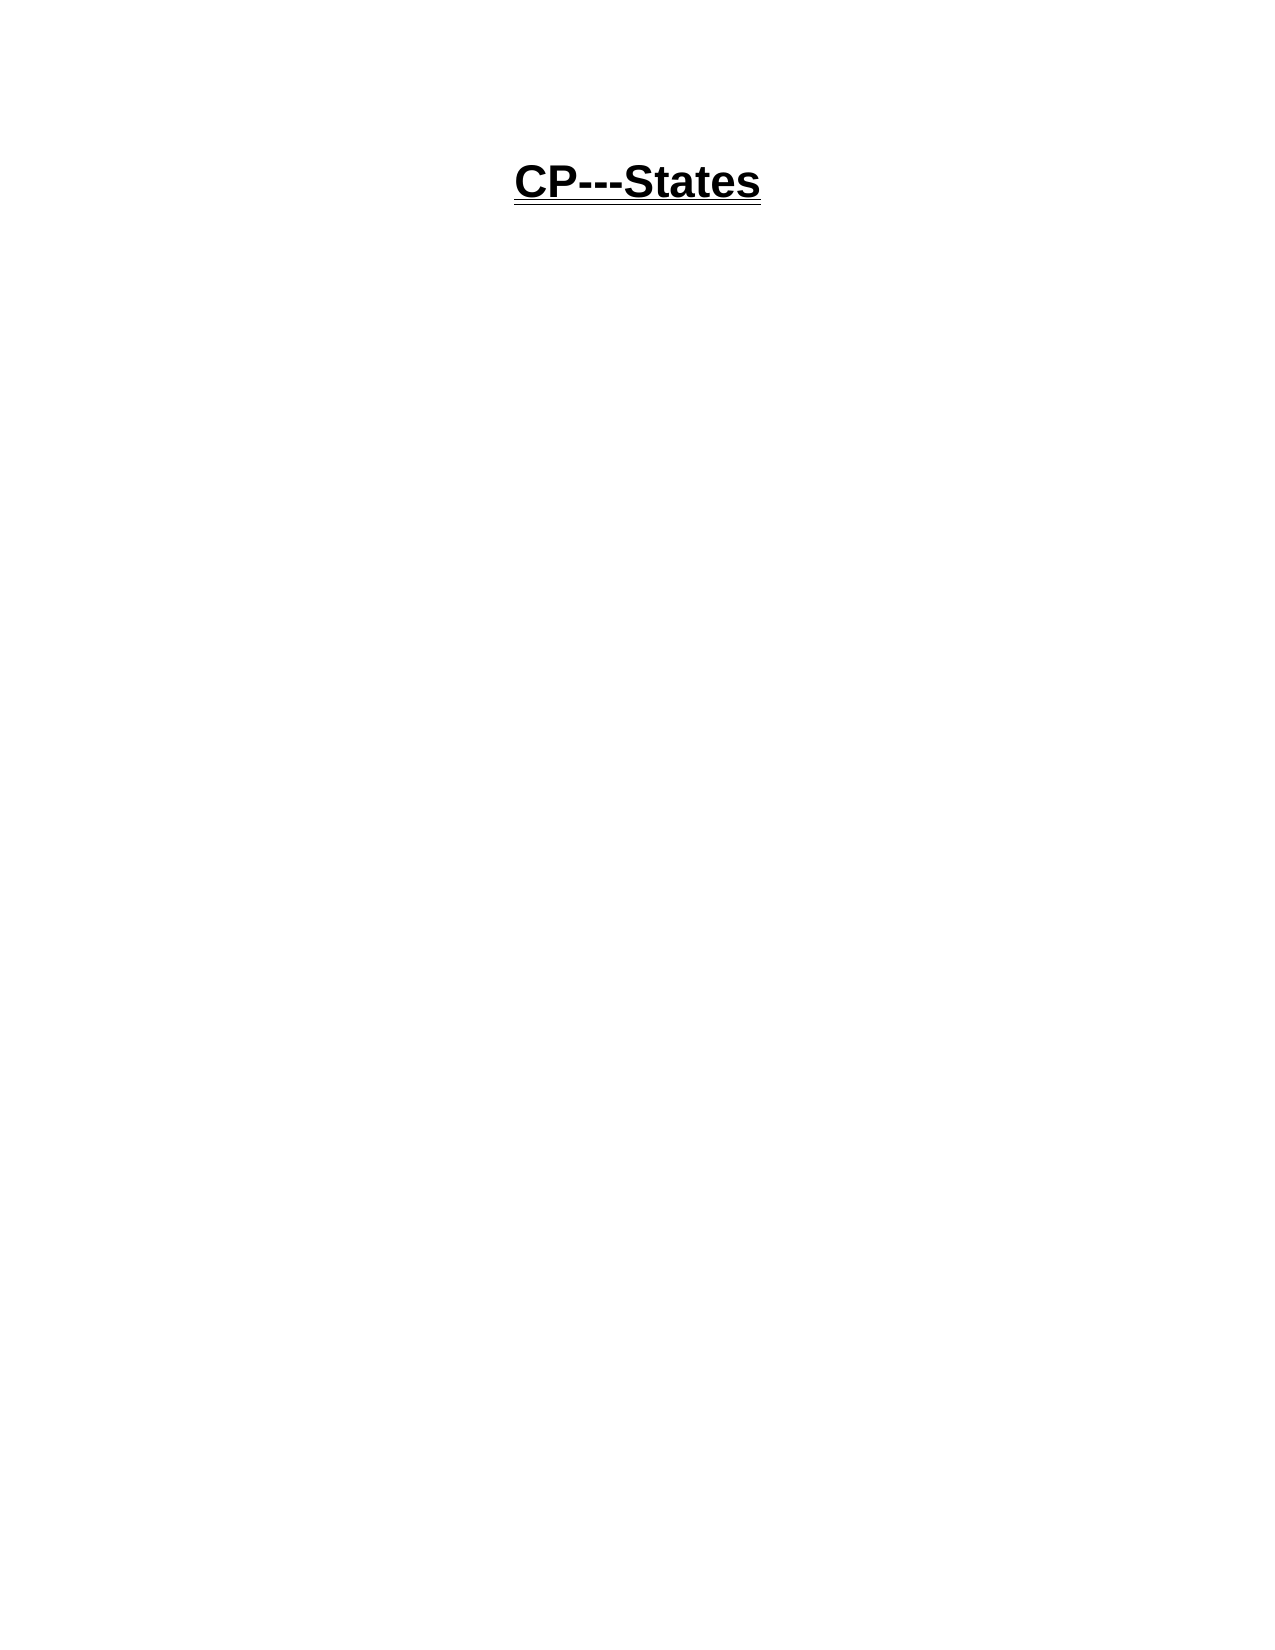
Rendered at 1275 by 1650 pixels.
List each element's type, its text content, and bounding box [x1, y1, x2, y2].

subtitle CP---States [150, 154, 1125, 207]
